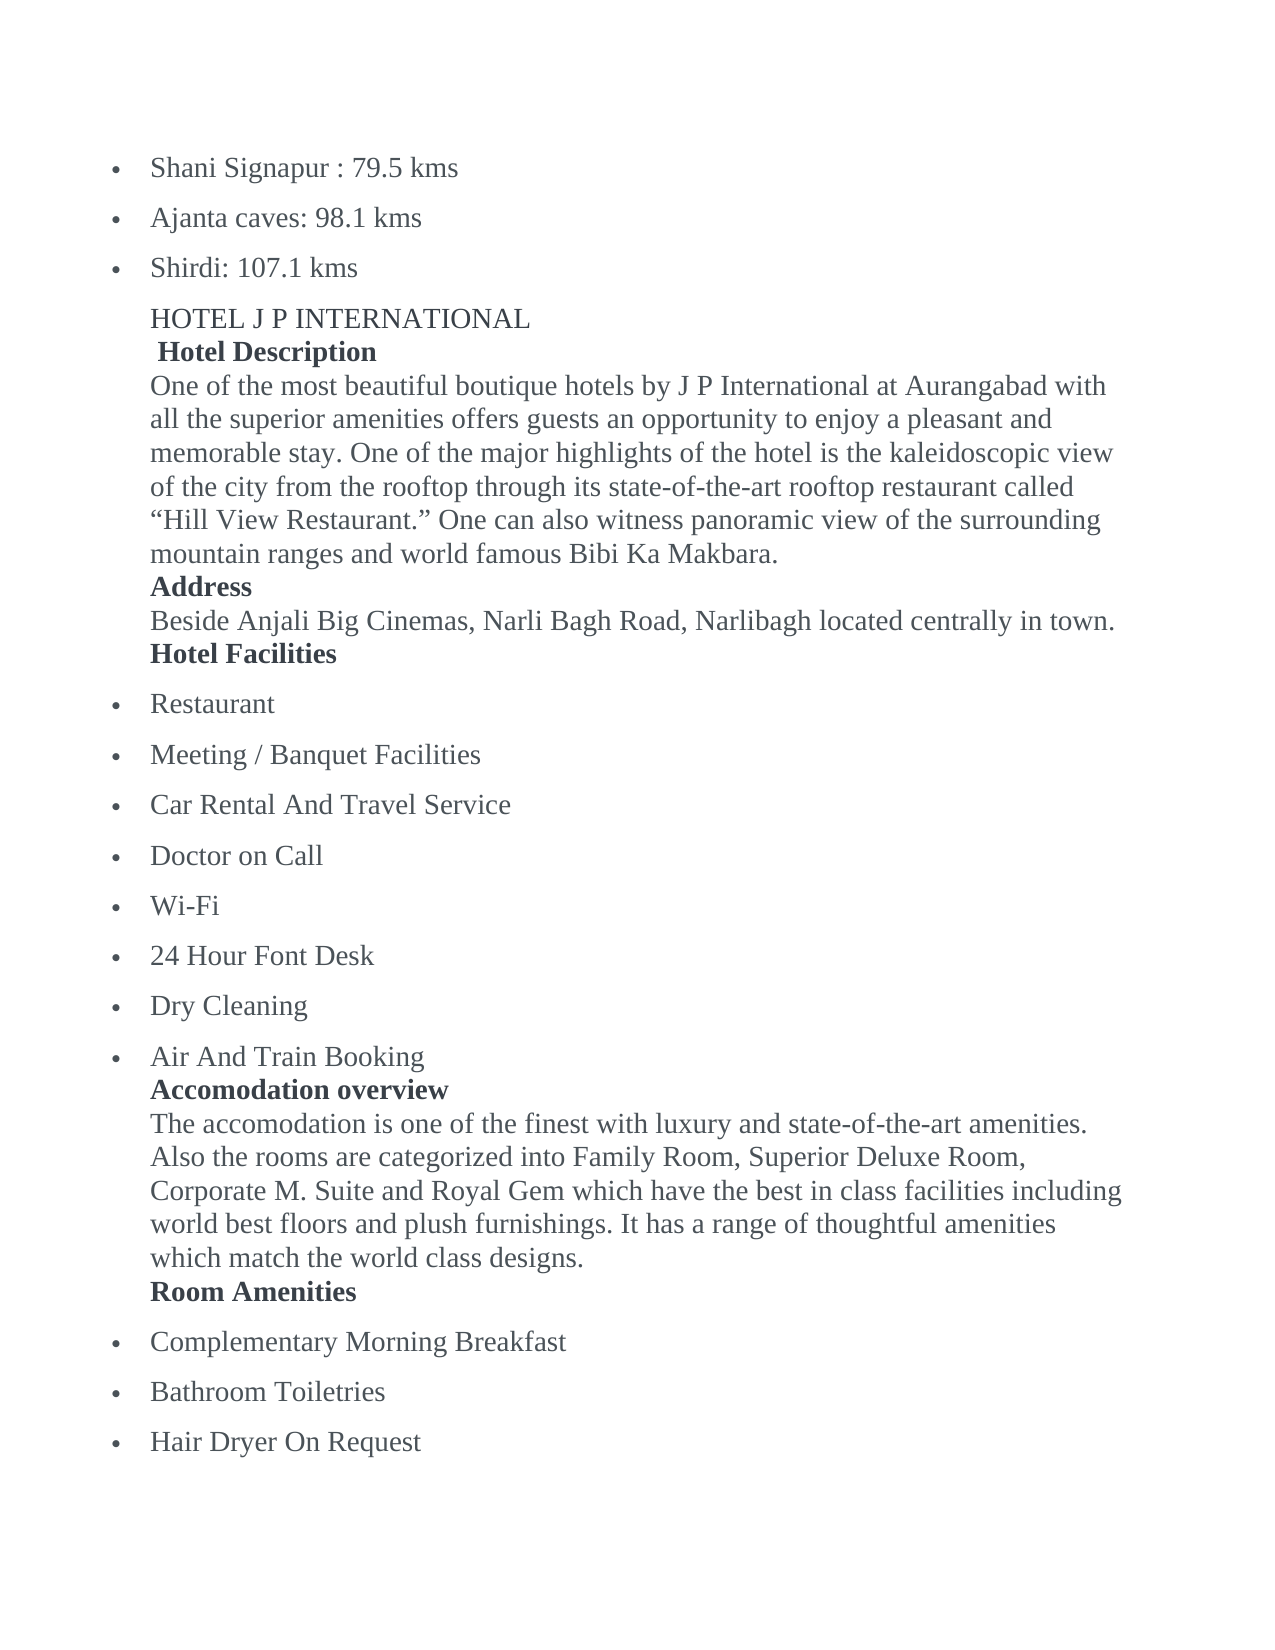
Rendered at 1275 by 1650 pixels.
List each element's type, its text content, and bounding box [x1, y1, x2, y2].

list Dry Cleaning [112, 988, 1125, 1022]
text HOTEL J P INTERNATIONAL [150, 301, 1125, 334]
list Bathroom Toiletries [112, 1374, 1125, 1408]
text Beside Anjali Big Cinemas, Narli Bagh Road, Narlibagh located centrally in town. [150, 603, 1125, 636]
subtitle Accomodation overview [150, 1072, 1125, 1106]
list Wi-Fi [112, 888, 1125, 921]
list Hair Dryer On Request [112, 1424, 1125, 1458]
list Shirdi: 107.1 kms [112, 251, 1125, 284]
list Ajanta caves: 98.1 kms [112, 200, 1125, 234]
text The accomodation is one of the finest with luxury and state-of-the-art amenities. Also the rooms are categorized into Family Room, Superior Deluxe Room, Corporate M. Suite and Royal Gem which have the best in class facilities including world best floors and plush furnishings. It has a range of thoughtful amenities which match the world class designs. [150, 1106, 1125, 1274]
text One of the most beautiful boutique hotels by J P International at Aurangabad with all the superior amenities offers guests an opportunity to enjoy a pleasant and memorable stay. One of the major highlights of the hotel is the kaleidoscopic view of the city from the rooftop through its state-of-the-art rooftop restaurant called “Hill View Restaurant.” One can also witness panoramic view of the surrounding mountain ranges and world famous Bibi Ka Makbara. [150, 368, 1125, 569]
subtitle Hotel Description [150, 334, 1125, 368]
list Shani Signapur : 79.5 kms [112, 150, 1125, 183]
subtitle Address [150, 569, 1125, 603]
list Doctor on Call [112, 838, 1125, 871]
list Restaurant [112, 687, 1125, 720]
list Meeting / Banquet Facilities [112, 737, 1125, 771]
subtitle Room Amenities [150, 1274, 1125, 1307]
list 24 Hour Font Desk [112, 938, 1125, 972]
list Complementary Morning Breakfast [112, 1324, 1125, 1357]
list Car Rental And Travel Service [112, 787, 1125, 821]
subtitle Hotel Facilities [150, 636, 1125, 670]
list Air And Train Booking [112, 1039, 1125, 1072]
